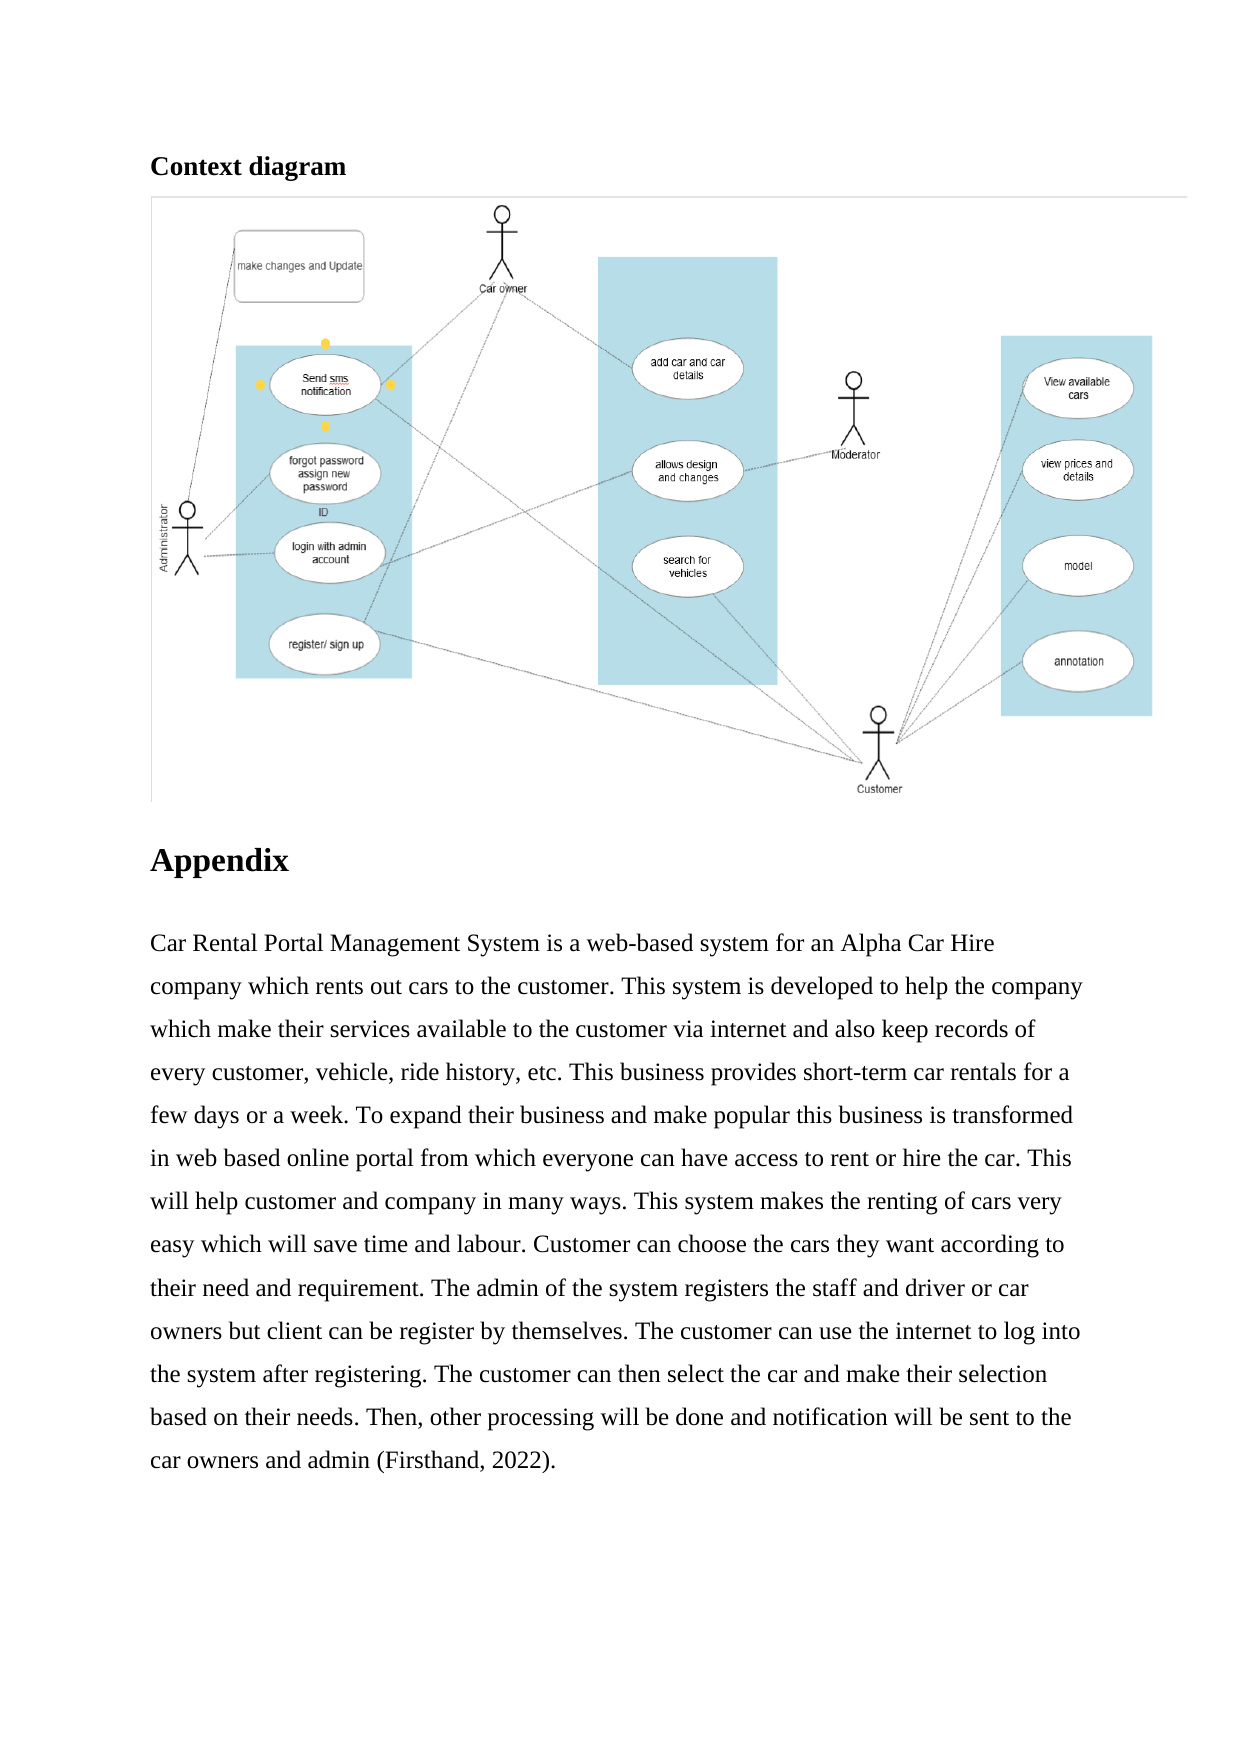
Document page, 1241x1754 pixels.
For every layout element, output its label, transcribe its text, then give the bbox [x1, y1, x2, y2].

subtitle Context diagram [150, 150, 1090, 181]
subtitle Appendix [150, 841, 1090, 879]
picture [150, 196, 1188, 802]
text Car Rental Portal Management System is a web-based system for an Alpha Car Hire company which rents out cars to the customer. This system is developed to help the company which make their services available to the customer via internet and also keep records of every customer, vehicle, ride history, etc. This business provides short-term car rentals for a few days or a week. To expand their business and make popular this business is transformed in web based online portal from which everyone can have access to rent or hire the car. This will help customer and company in many ways. This system makes the renting of cars very easy which will save time and labour. Customer can choose the cars they want according to their need and requirement. The admin of the system registers the staff and driver or car owners but client can be register by themselves. The customer can use the internet to log into the system after registering. The customer can then select the car and make their selection based on their needs. Then, other processing will be done and notification will be sent to the car owners and admin. [150, 928, 1090, 1474]
